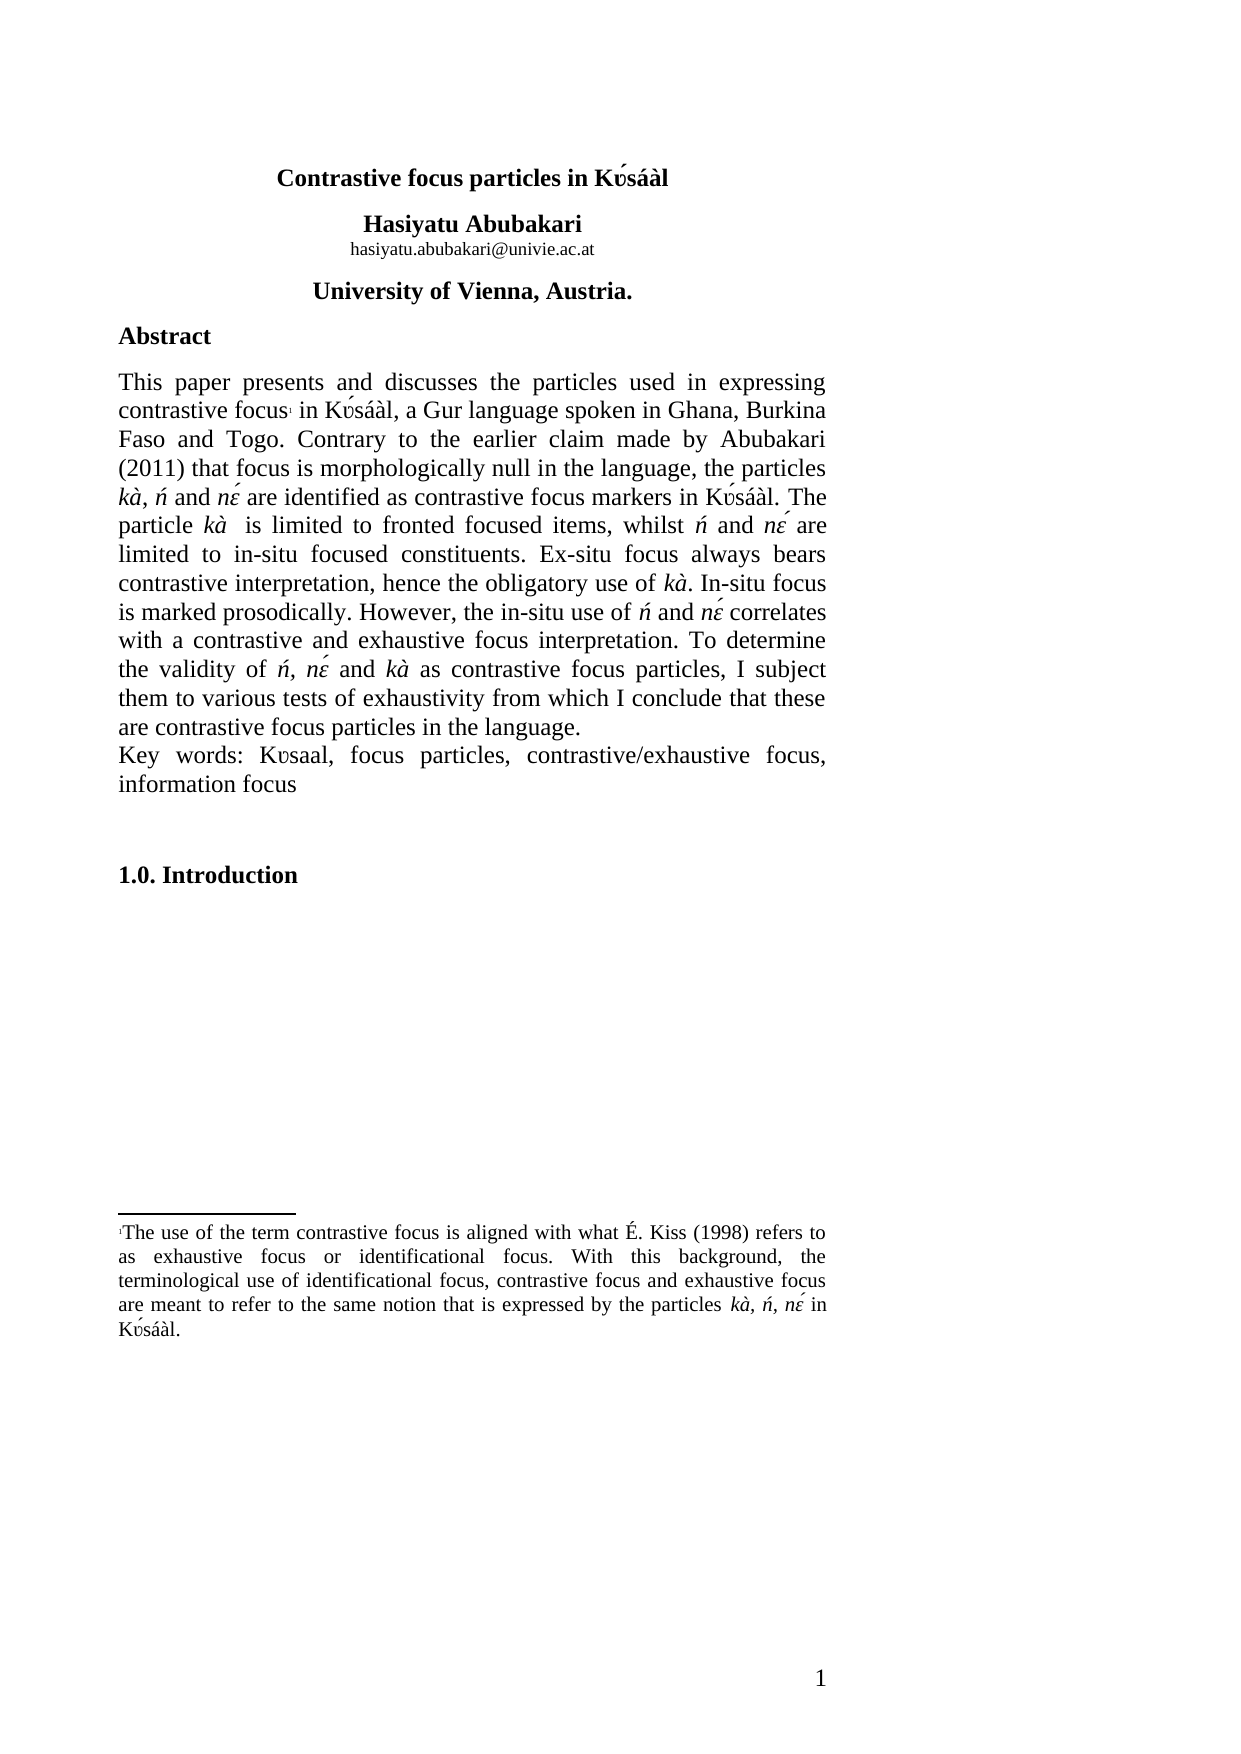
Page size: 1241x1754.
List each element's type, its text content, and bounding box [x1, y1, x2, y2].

text Key words: Kʋsaal, focus particles, contrastive/exhaustive focus, information focus [118, 741, 827, 798]
text Contrastive focus particles in Kʋ́sáàl [118, 163, 827, 192]
text University of Vienna, Austria. [118, 276, 827, 305]
text This paper presents and discusses the particles used in expressing contrastive focus in Kʋ́sáàl, a Gur language spoken in Ghana, Burkina Faso and Togo. Contrary to the earlier claim made by Abubakari (2011) that focus is morphologically null in the language, the particles kà, ń and nɛ́ are identified as contrastive focus markers in Kʋ́sáàl. The particle kà is limited to fronted focused items, whilst ń and nɛ́ are limited to in-situ focused constituents. Ex-situ focus always bears contrastive interpretation, hence the obligatory use of kà. In-situ focus is marked prosodically. However, the in-situ use of ń and nɛ́ correlates with a contrastive and exhaustive focus interpretation. To determine the validity of ń, nɛ́ and kà as contrastive focus particles, I subject them to various tests of exhaustivity from which I conclude that these are contrastive focus particles in the language. [118, 367, 827, 741]
text Hasiyatu Abubakari hasiyatu.abubakari@univie.ac.at [118, 209, 827, 259]
text Abstract [118, 321, 827, 350]
text 1.0. Introduction [118, 860, 827, 889]
